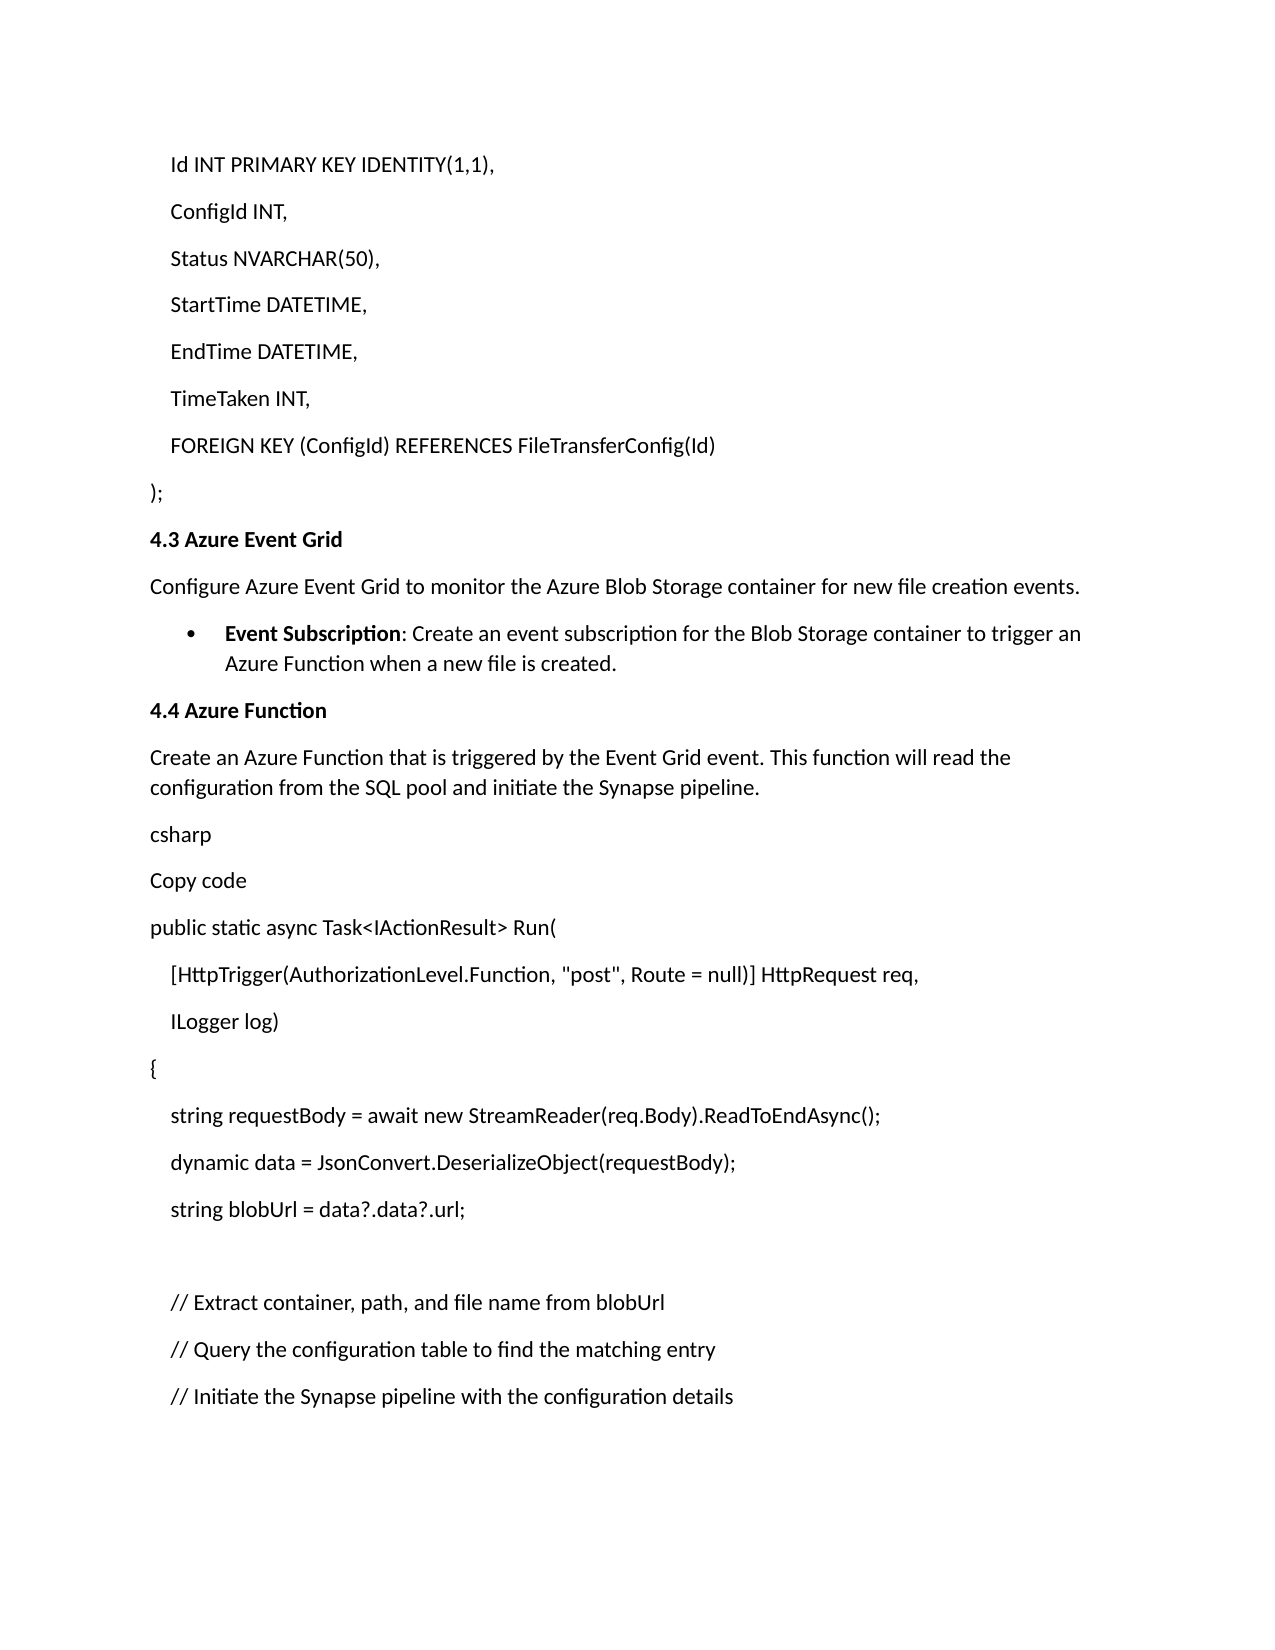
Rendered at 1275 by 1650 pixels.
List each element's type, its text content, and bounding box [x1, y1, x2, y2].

text ); [150, 478, 1125, 506]
text Configure Azure Event Grid to monitor the Azure Blob Storage container for new file creation events. [150, 572, 1125, 600]
text Status NVARCHAR(50), [150, 244, 1125, 272]
text Id INT PRIMARY KEY IDENTITY(1,1), [150, 150, 1125, 178]
text Copy code [150, 867, 1125, 895]
text Create an Azure Function that is triggered by the Event Grid event. This function will read the configuration from the SQL pool and initiate the Synapse pipeline. [150, 743, 1125, 801]
text 4.3 Azure Event Grid [150, 525, 1125, 553]
text 4.4 Azure Function [150, 696, 1125, 724]
text ILogger log) [150, 1007, 1125, 1035]
text // Extract container, path, and file name from blobUrl [150, 1288, 1125, 1317]
text TimeTaken INT, [150, 384, 1125, 412]
text public static async Task<IActionResult> Run( [150, 913, 1125, 942]
text string requestBody = await new StreamReader(req.Body).ReadToEndAsync(); [150, 1101, 1125, 1129]
text csharp [150, 820, 1125, 848]
text StartTime DATETIME, [150, 291, 1125, 319]
text FOREIGN KEY (ConfigId) REFERENCES FileTransferConfig(Id) [150, 431, 1125, 459]
text { [150, 1054, 1125, 1082]
text [HttpTrigger(AuthorizationLevel.Function, "post", Route = null)] HttpRequest req, [150, 960, 1125, 988]
text EndTime DATETIME, [150, 337, 1125, 366]
text ConfigId INT, [150, 197, 1125, 225]
text string blobUrl = data?.data?.url; [150, 1195, 1125, 1223]
text dynamic data = JsonConvert.DeserializeObject(requestBody); [150, 1148, 1125, 1176]
text // Initiate the Synapse pipeline with the configuration details [150, 1382, 1125, 1410]
text // Query the configuration table to find the matching entry [150, 1335, 1125, 1363]
list Event Subscription: Create an event subscription for the Blob Storage container to trigger an Azure Function when a new file is created. [187, 619, 1125, 677]
